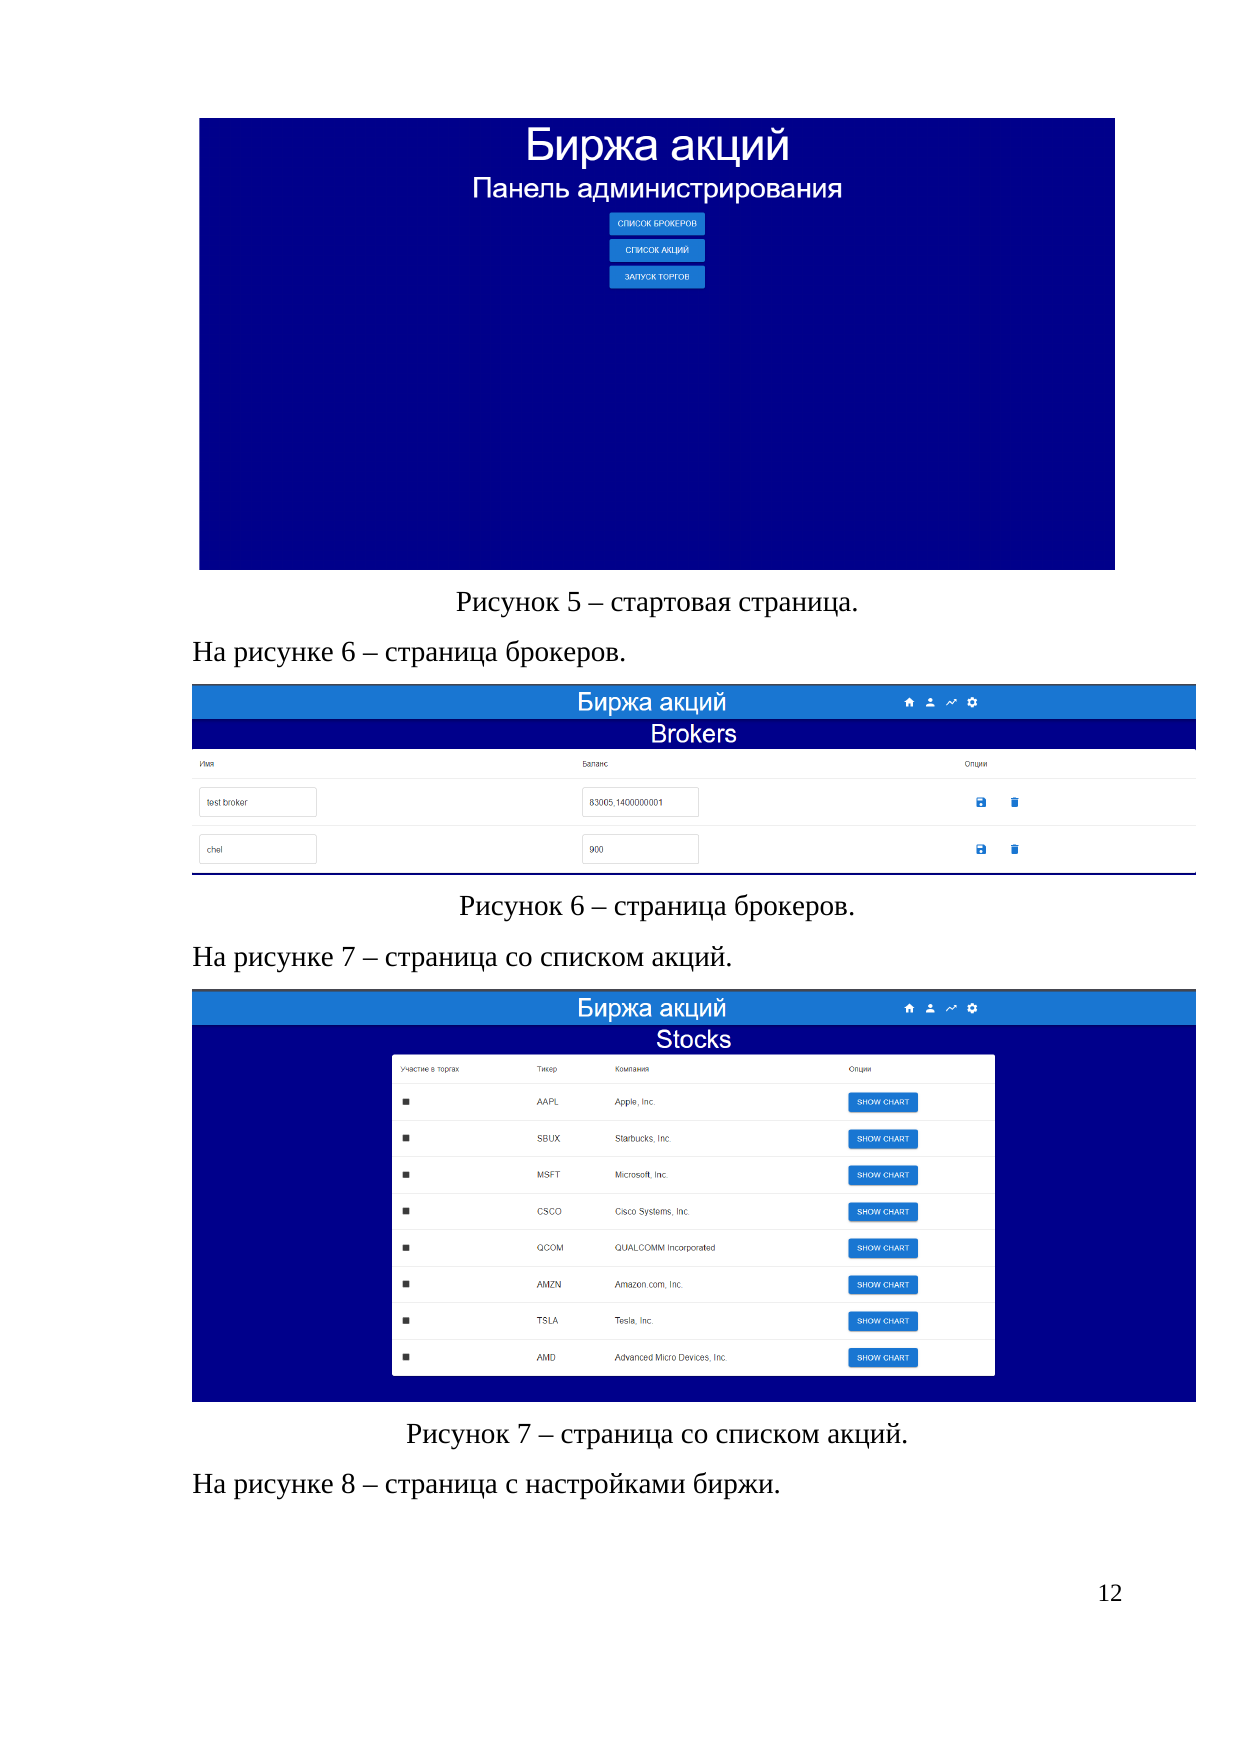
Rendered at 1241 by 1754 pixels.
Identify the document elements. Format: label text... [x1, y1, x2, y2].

text Рисунок 5 – стартовая страница. [118, 584, 1122, 617]
picture [199, 118, 1115, 570]
picture [192, 684, 1196, 875]
text Рисунок 6 – страница брокеров. [118, 888, 1122, 922]
picture [192, 989, 1196, 1402]
text На рисунке 8 – страница с настройками биржи. [118, 1466, 1122, 1500]
text На рисунке 7 – страница со списком акций. [118, 939, 1122, 972]
text На рисунке 6 – страница брокеров. [118, 634, 1122, 668]
text Рисунок 7 – страница со списком акций. [118, 1416, 1122, 1449]
